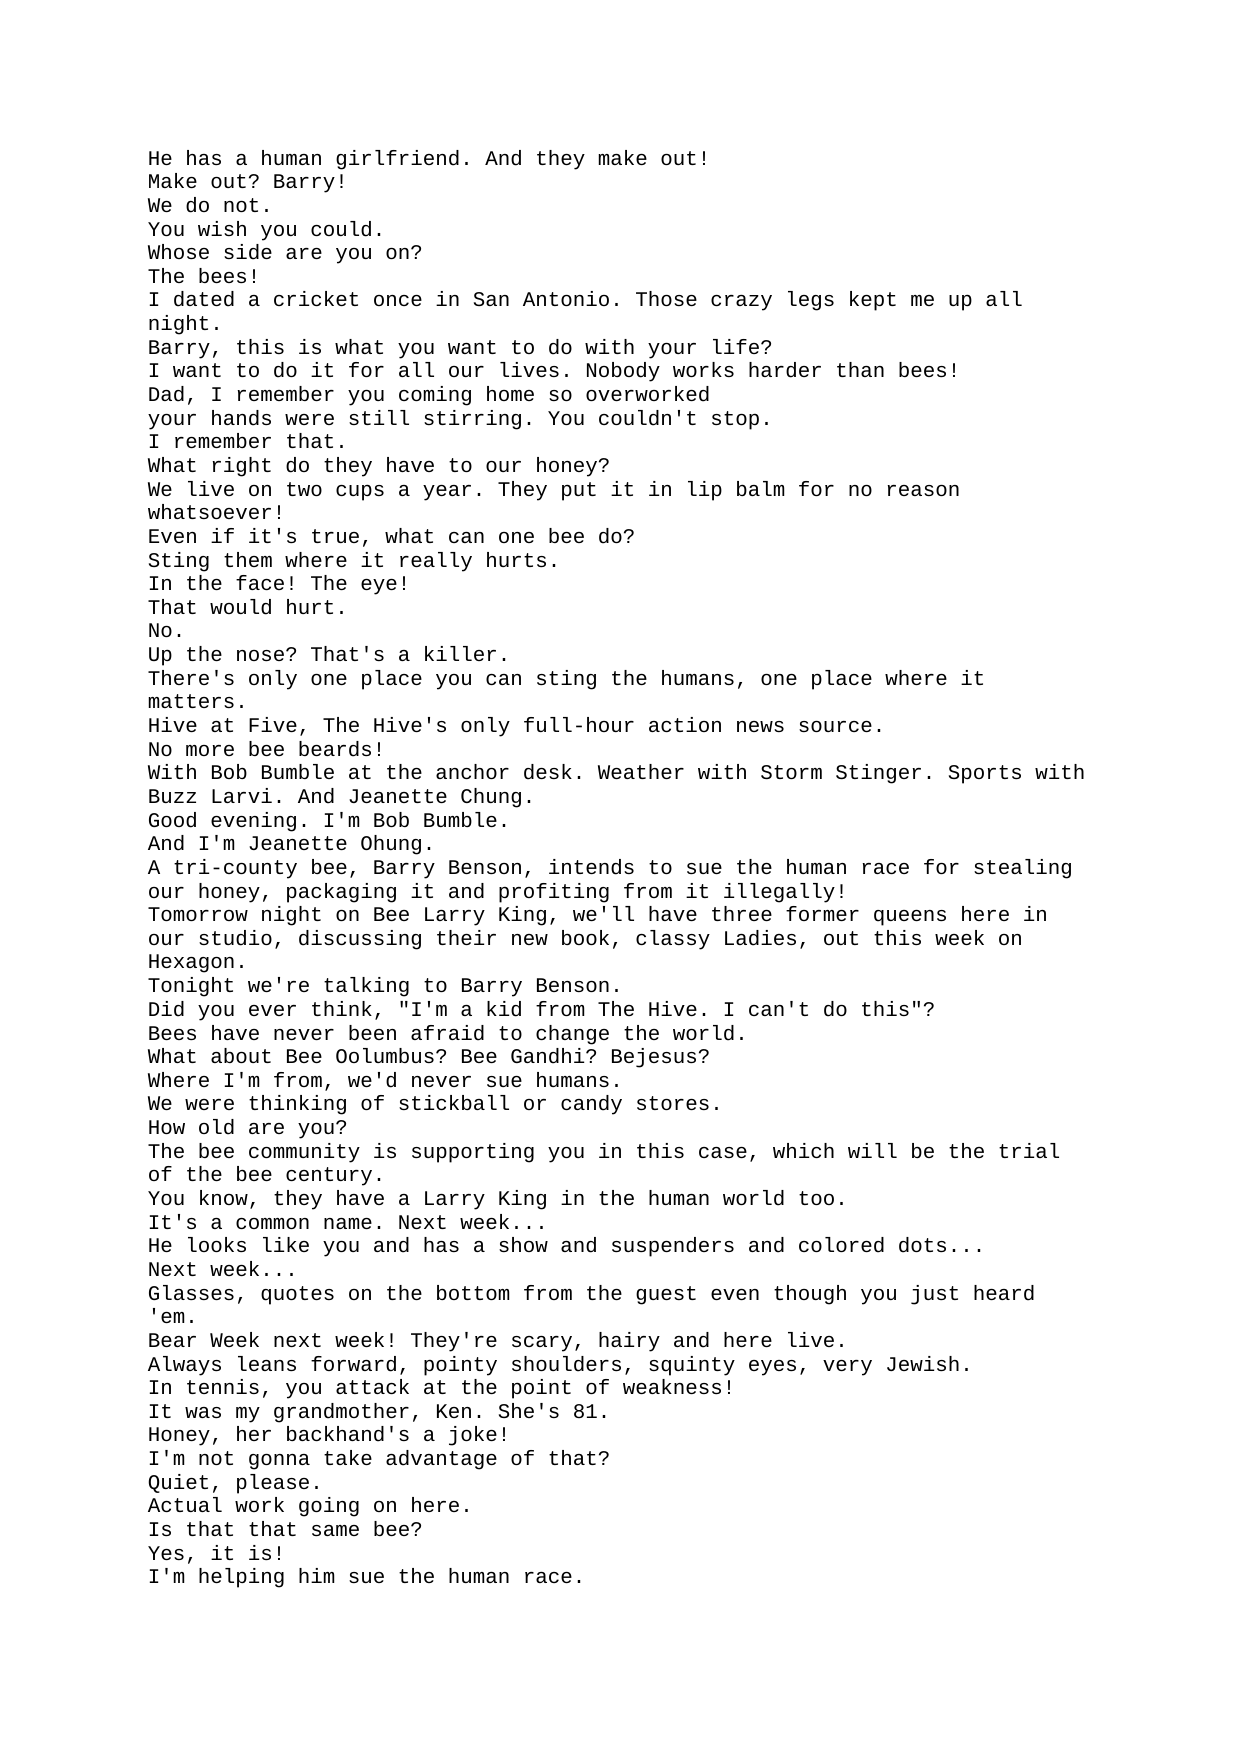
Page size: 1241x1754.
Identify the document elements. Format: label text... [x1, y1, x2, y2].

text Is that that same bee? [148, 1519, 1093, 1543]
text Honey, her backhand's a joke! [148, 1424, 1093, 1448]
text Good evening. I'm Bob Bumble. [148, 810, 1093, 833]
text Tonight we're talking to Barry Benson. [148, 975, 1093, 999]
text Did you ever think, "I'm a kid from The Hive. I can't do this"? [148, 999, 1093, 1022]
text I want to do it for all our lives. Nobody works harder than bees! [148, 360, 1093, 384]
text With Bob Bumble at the anchor desk. Weather with Storm Stinger. Sports with Buzz Larvi. And Jeanette Chung. [148, 762, 1093, 810]
text I dated a cricket once in San Antonio. Those crazy legs kept me up all night. [148, 289, 1093, 337]
text Always leans forward, pointy shoulders, squinty eyes, very Jewish. [148, 1353, 1093, 1377]
text It was my grandmother, Ken. She's 81. [148, 1401, 1093, 1424]
text How old are you? [148, 1117, 1093, 1141]
text There's only one place you can sting the humans, one place where it matters. [148, 668, 1093, 715]
text Whose side are you on? [148, 242, 1093, 266]
text He has a human girlfriend. And they make out! [148, 148, 1093, 171]
text Hive at Five, The Hive's only full-hour action news source. [148, 715, 1093, 739]
text I'm not gonna take advantage of that? [148, 1448, 1093, 1472]
text What about Bee Oolumbus? Bee Gandhi? Bejesus? [148, 1046, 1093, 1070]
text I'm helping him sue the human race. [148, 1566, 1093, 1590]
text your hands were still stirring. You couldn't stop. [148, 408, 1093, 431]
text No more bee beards! [148, 739, 1093, 762]
text Glasses, quotes on the bottom from the guest even though you just heard 'em. [148, 1283, 1093, 1330]
text Tomorrow night on Bee Larry King, we'll have three former queens here in our studio, discussing their new book, classy Ladies, out this week on Hexagon. [148, 904, 1093, 975]
text In the face! The eye! [148, 573, 1093, 597]
text Yes, it is! [148, 1543, 1093, 1566]
text Actual work going on here. [148, 1495, 1093, 1519]
text Quiet, please. [148, 1472, 1093, 1495]
text Bear Week next week! They're scary, hairy and here live. [148, 1330, 1093, 1353]
text You wish you could. [148, 218, 1093, 242]
text We live on two cups a year. They put it in lip balm for no reason whatsoever! [148, 479, 1093, 526]
text Even if it's true, what can one bee do? [148, 526, 1093, 549]
text Sting them where it really hurts. [148, 549, 1093, 573]
text That would hurt. [148, 597, 1093, 621]
text He looks like you and has a show and suspenders and colored dots... [148, 1235, 1093, 1259]
text A tri-county bee, Barry Benson, intends to sue the human race for stealing our honey, packaging it and profiting from it illegally! [148, 857, 1093, 904]
text We do not. [148, 195, 1093, 218]
text Bees have never been afraid to change the world. [148, 1022, 1093, 1046]
text No. [148, 621, 1093, 644]
text Make out? Barry! [148, 171, 1093, 195]
text Where I'm from, we'd never sue humans. [148, 1070, 1093, 1093]
text I remember that. [148, 431, 1093, 455]
text It's a common name. Next week... [148, 1212, 1093, 1235]
text Barry, this is what you want to do with your life? [148, 337, 1093, 360]
text You know, they have a Larry King in the human world too. [148, 1188, 1093, 1212]
text We were thinking of stickball or candy stores. [148, 1093, 1093, 1117]
text What right do they have to our honey? [148, 455, 1093, 479]
text Next week... [148, 1259, 1093, 1283]
text The bees! [148, 266, 1093, 289]
text Dad, I remember you coming home so overworked [148, 384, 1093, 408]
text In tennis, you attack at the point of weakness! [148, 1377, 1093, 1401]
text The bee community is supporting you in this case, which will be the trial of the bee century. [148, 1141, 1093, 1188]
text Up the nose? That's a killer. [148, 644, 1093, 668]
text And I'm Jeanette Ohung. [148, 833, 1093, 857]
